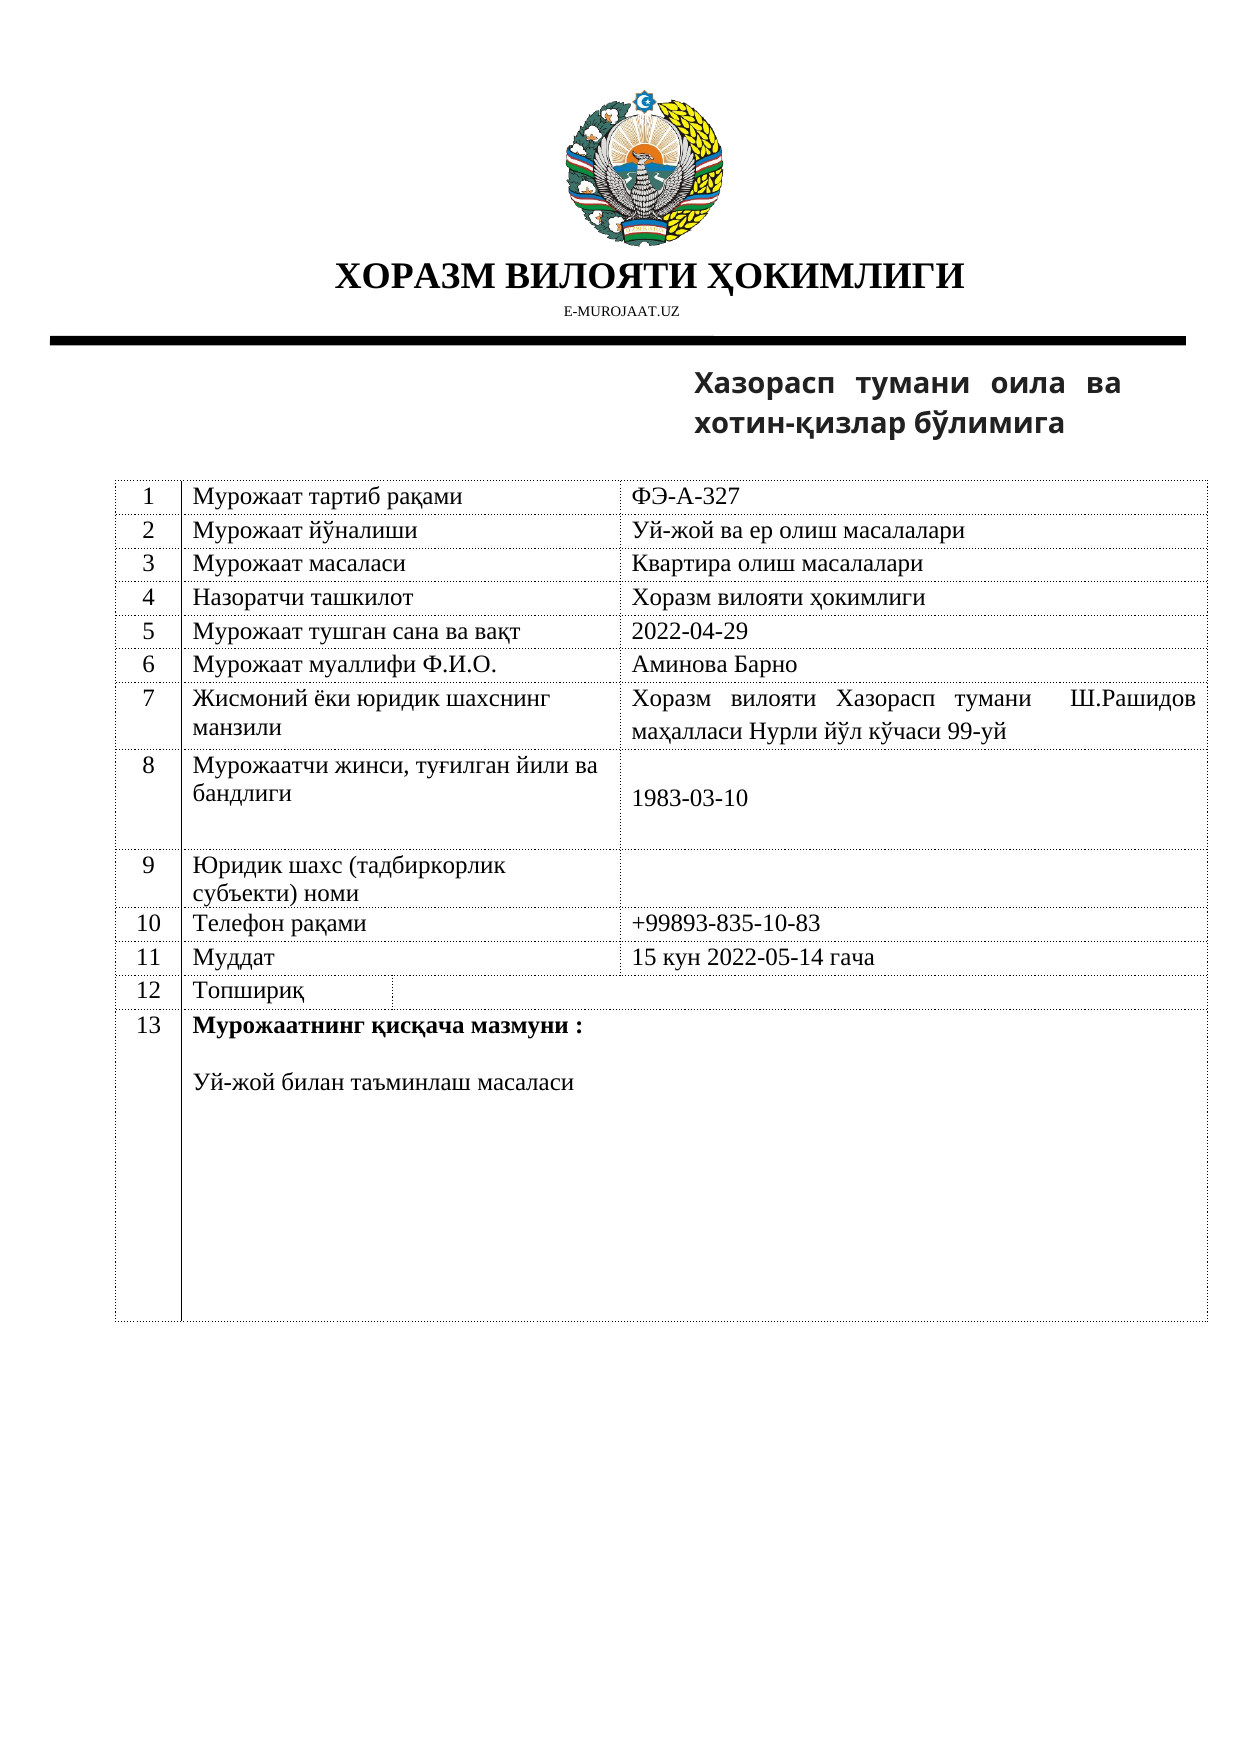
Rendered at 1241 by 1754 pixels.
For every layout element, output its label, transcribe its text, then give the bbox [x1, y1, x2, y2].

table_header Мурожаат тартиб рақами [181, 480, 620, 514]
table_cell 5 [115, 615, 181, 648]
table_cell 6 [115, 648, 181, 682]
table_cell 3 [115, 548, 181, 581]
table_cell Мурожаат масаласи [182, 548, 620, 581]
table_cell Хоразм вилояти Хазорасп тумани Ш.Рашидов маҳалласи Нурли йўл кўчаси 99-уй [620, 682, 1208, 749]
table_cell Мурожаат тушган сана ва вақт [182, 615, 620, 648]
table_cell +99893-835-10-83 [620, 907, 1208, 941]
table_cell Аминова Барно [620, 648, 1208, 682]
table_cell 15 кун 2022-05-14 гача [620, 941, 1208, 974]
table_cell 1983-03-10 [620, 749, 1208, 849]
table_cell 11 [115, 941, 181, 974]
table_cell 8 [115, 749, 181, 849]
text Хазорасп тумани оила ва хотин-қизлар бўлимига [694, 362, 1122, 442]
text E-MUROJAAT.UZ [121, 303, 1122, 320]
table_cell 13 [115, 1009, 181, 1321]
picture [562, 88, 725, 248]
table_cell Назоратчи ташкилот [182, 581, 620, 615]
table_cell Жисмоний ёки юридик шахснинг манзили [182, 682, 620, 749]
table_cell 9 [115, 849, 181, 907]
table_cell Топшириқ [182, 975, 392, 1009]
table_cell Мурожаат муаллифи Ф.И.О. [182, 648, 620, 682]
table_header 1 [115, 480, 181, 514]
table_cell 2 [115, 514, 181, 547]
table_cell Мурожаатнинг қисқача мазмуни : Уй-жой билан таъминлаш масаласи [182, 1009, 1208, 1321]
table_cell 4 [115, 581, 181, 615]
table_cell Мурожаатчи жинси, туғилган йили ва бандлиги [182, 749, 620, 849]
table_cell 7 [115, 682, 181, 749]
table_cell 2022-04-29 [620, 615, 1208, 648]
table_cell 12 [115, 975, 181, 1009]
table_cell [620, 849, 1208, 907]
table_cell [392, 975, 1208, 1009]
table_cell Квартира олиш масалалари [620, 548, 1208, 581]
table_cell Хоразм вилояти ҳокимлиги [620, 581, 1208, 615]
table_cell Муддат [182, 941, 620, 974]
table_cell Юридик шахс (тадбиркорлик субъекти) номи [182, 849, 620, 907]
table_cell 10 [115, 907, 181, 941]
table_cell Телефон рақами [182, 907, 620, 941]
table_header ФЭ-А-327 [620, 480, 1208, 514]
table_cell Уй-жой ва ер олиш масалалари [620, 514, 1208, 547]
table_cell Мурожаат йўналиши [182, 514, 620, 547]
text ХОРАЗМ ВИЛОЯТИ ҲОКИМЛИГИ [177, 89, 1122, 297]
